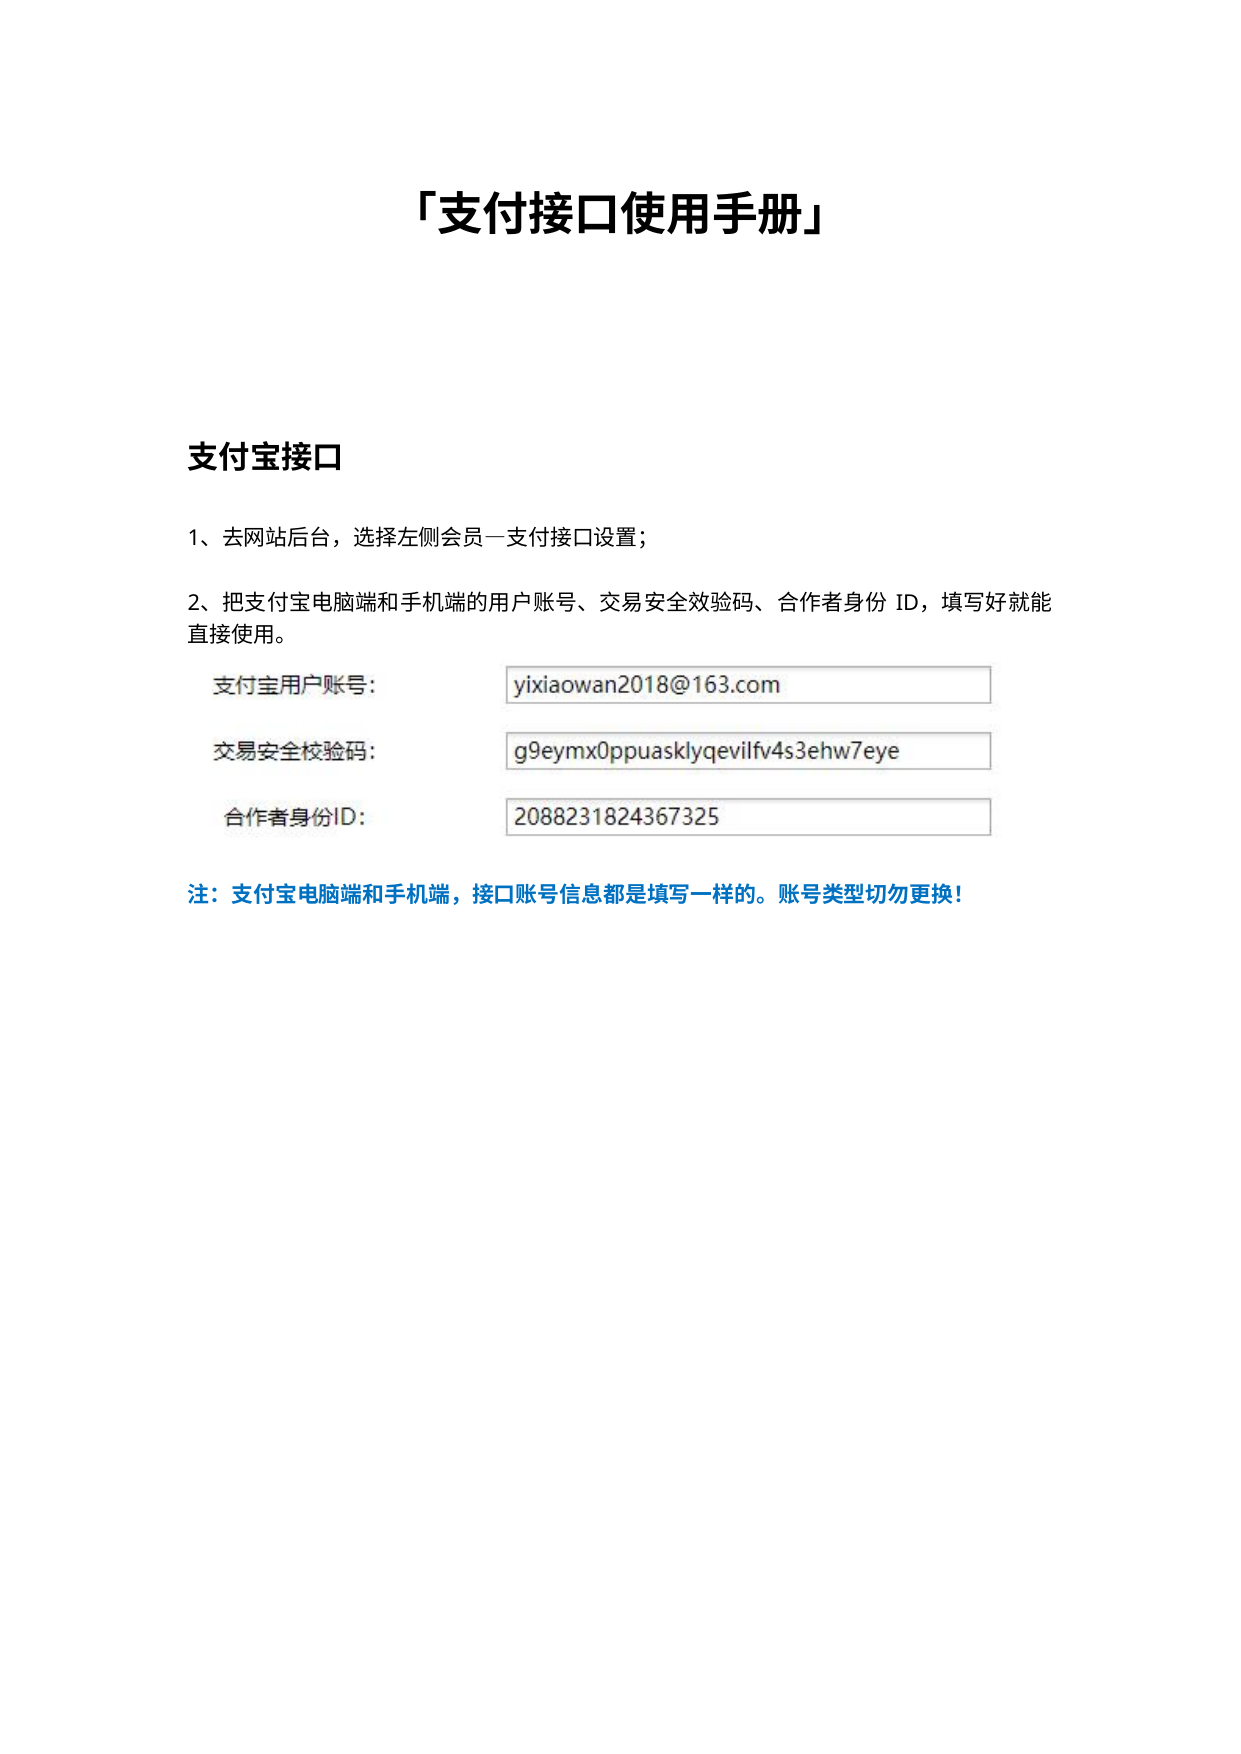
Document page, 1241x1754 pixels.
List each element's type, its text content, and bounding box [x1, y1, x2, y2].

text 注：支付宝电脑端和手机端，接口账号信息都是填写一样的。账号类型切勿更换！ [187, 877, 1053, 909]
text 2、把支付宝电脑端和手机端的用户账号、交易安全效验码、合作者身份ID，填写好就能直接使用。 [187, 584, 1053, 649]
text 1、去网站后台，选择左侧会员—支付接口设置； [187, 519, 1053, 552]
picture [187, 649, 1025, 855]
text 支付宝接口 [187, 422, 1053, 487]
text 「支付接口使用手册」 [187, 162, 1053, 259]
